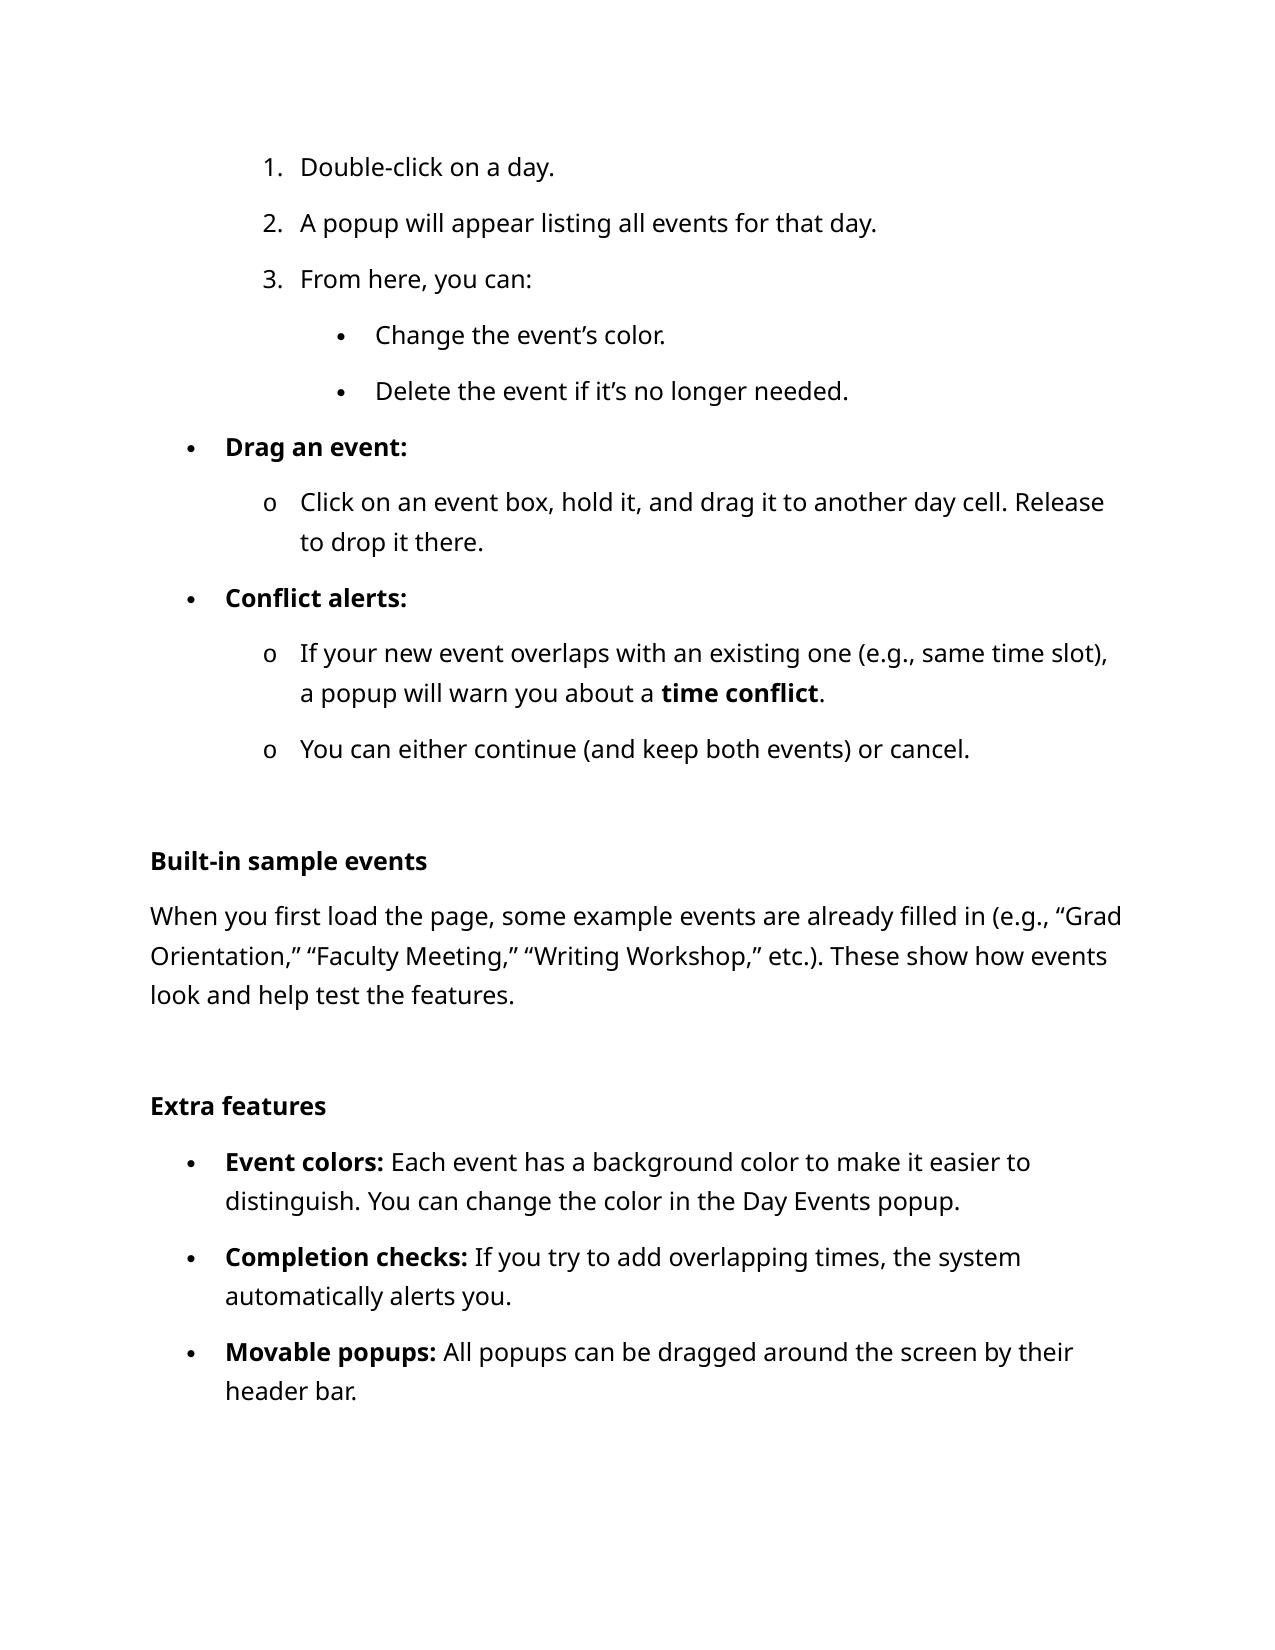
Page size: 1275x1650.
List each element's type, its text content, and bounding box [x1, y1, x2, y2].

text When you first load the page, some example events are already filled in (e.g., “Grad Orientation,” “Faculty Meeting,” “Writing Workshop,” etc.). These show how events look and help test the features. [150, 899, 1125, 1011]
list Change the event’s color. [337, 317, 1125, 352]
list Completion checks: If you try to add overlapping times, the system automatically alerts you. [187, 1240, 1125, 1313]
list Drag an event: [187, 429, 1125, 463]
list Conflict alerts: [187, 580, 1125, 614]
text Extra features [150, 1089, 1125, 1123]
list Double-click on a day. [262, 150, 1125, 184]
list From here, you can: [262, 262, 1125, 296]
list You can either continue (and keep both events) or cancel. [262, 731, 1125, 766]
text Built-in sample events [150, 843, 1125, 877]
list A popup will appear listing all events for that day. [262, 206, 1125, 240]
list Movable popups: All popups can be dragged around the screen by their header bar. [187, 1335, 1125, 1408]
list Event colors: Each event has a background color to make it easier to distinguish. You can change the color in the Day Events popup. [187, 1145, 1125, 1218]
list If your new event overlaps with an existing one (e.g., same time slot), a popup will warn you about a time conflict. [262, 636, 1125, 709]
list Delete the event if it’s no longer needed. [337, 373, 1125, 407]
list Click on an event box, hold it, and drag it to another day cell. Release to drop it there. [262, 485, 1125, 558]
